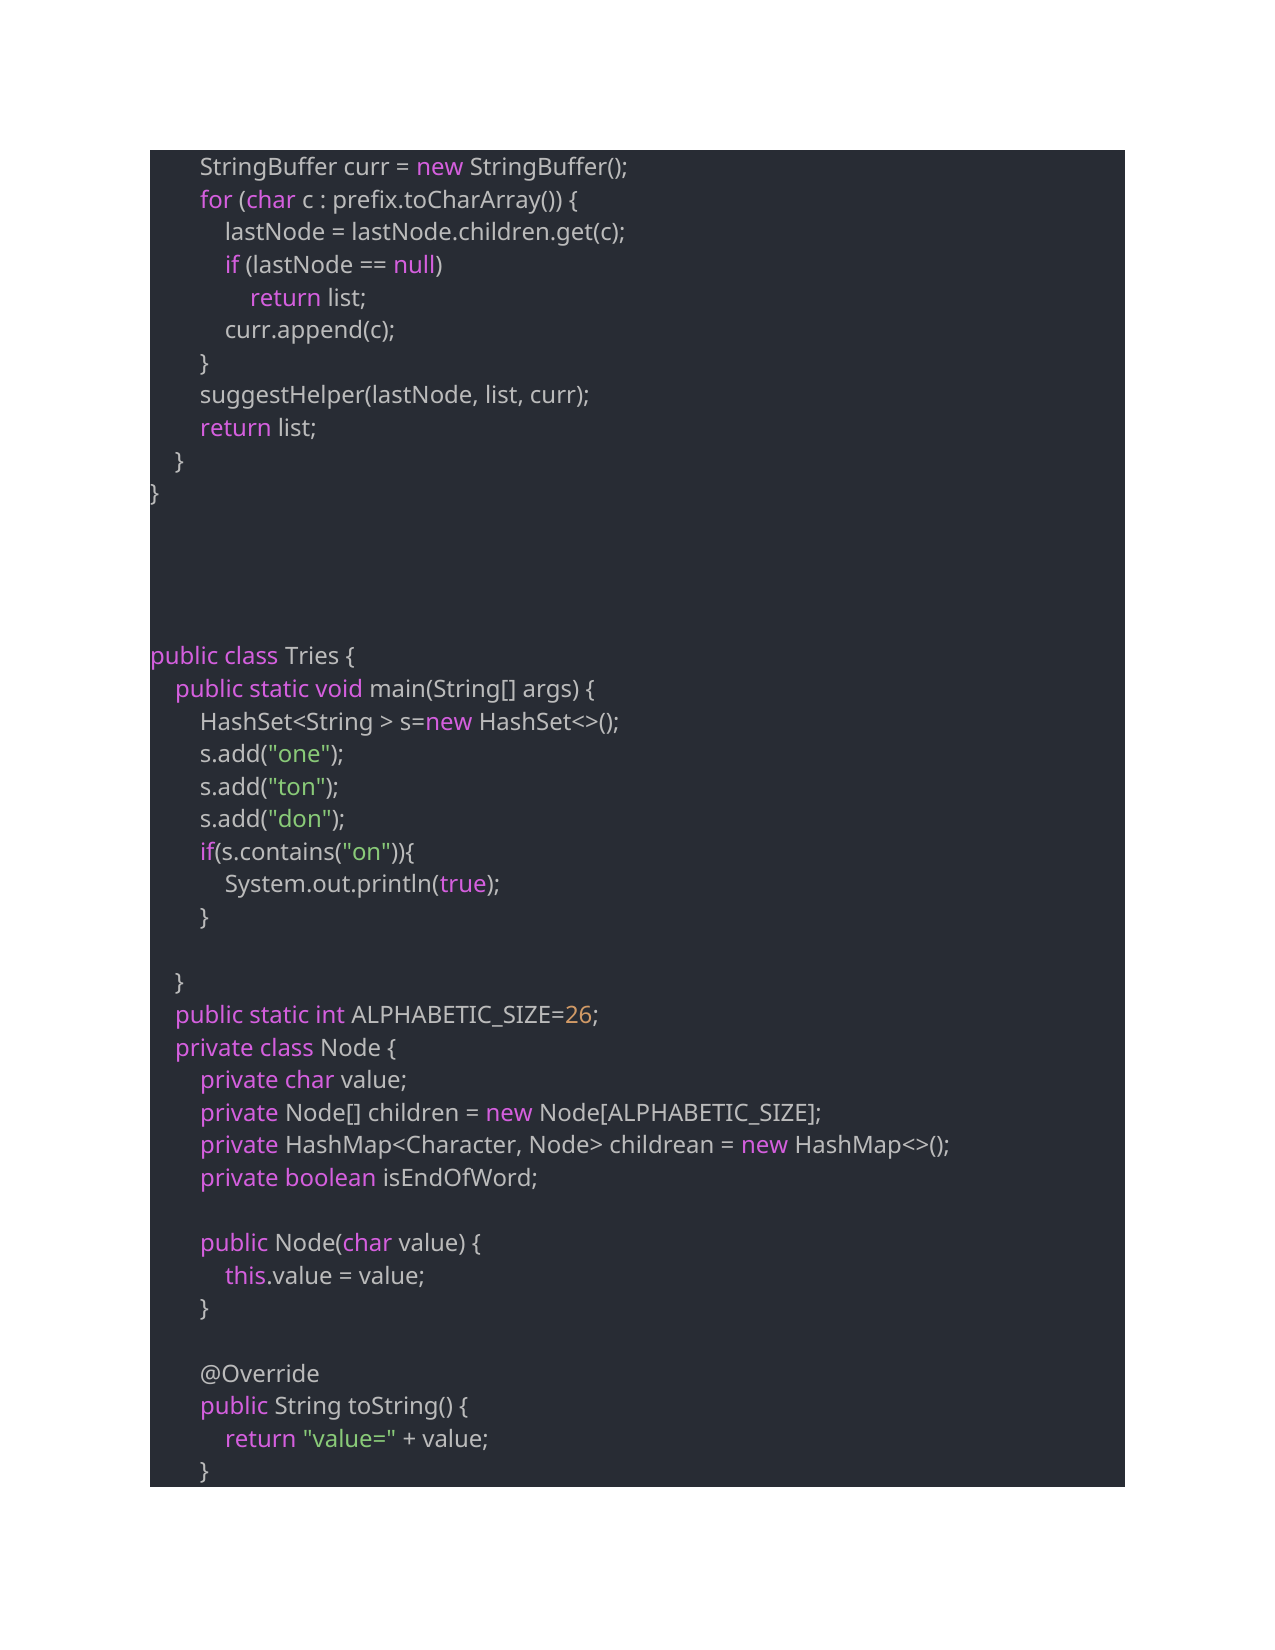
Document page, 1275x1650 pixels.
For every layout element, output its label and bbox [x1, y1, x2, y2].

text [150, 150, 1125, 1487]
